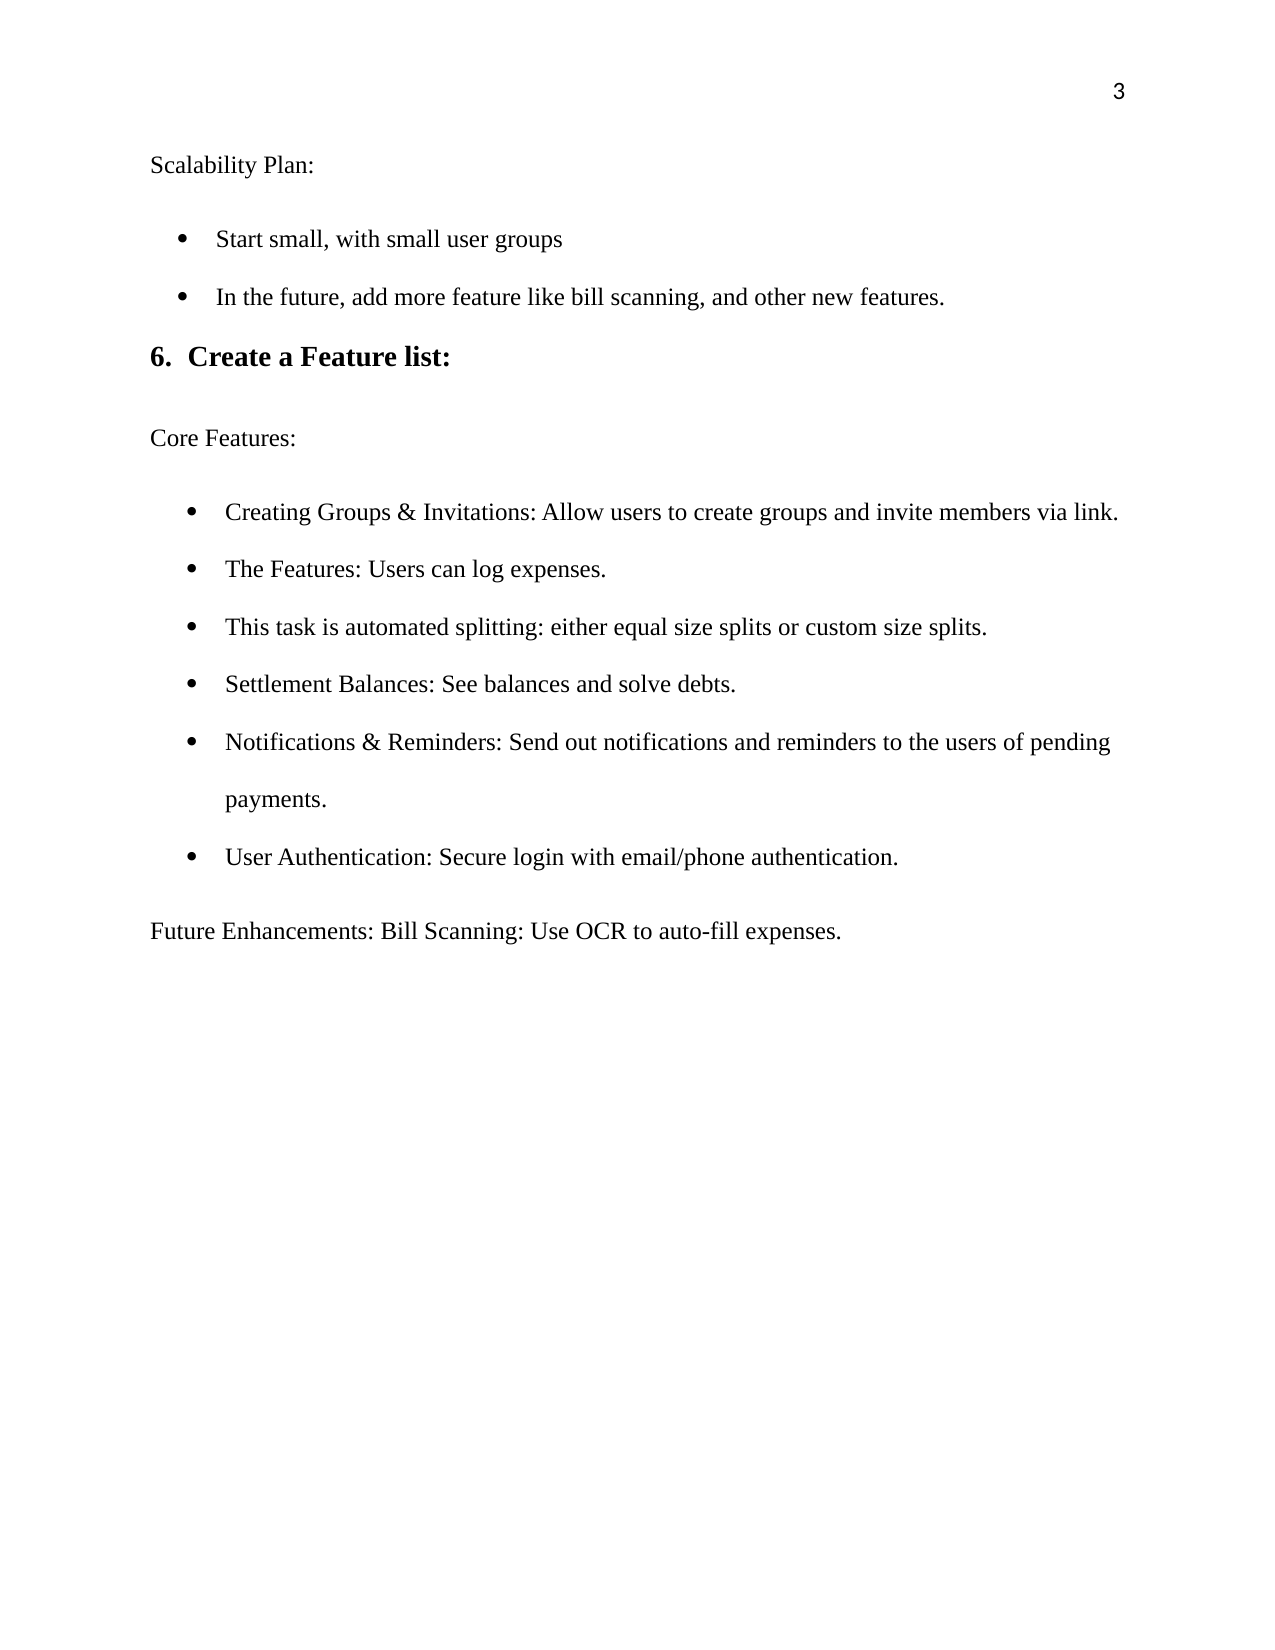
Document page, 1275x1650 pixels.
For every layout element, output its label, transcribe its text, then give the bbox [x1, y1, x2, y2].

list Create a Feature list: [150, 339, 1125, 373]
list In the future, add more feature like bill scanning, and other new features. [178, 282, 1125, 310]
list Settlement Balances: See balances and solve debts. [187, 669, 1125, 698]
text Scalability Plan: [150, 150, 1125, 179]
list Start small, with small user groups [178, 224, 1125, 253]
list User Authentication: Secure login with email/phone authentication. [187, 842, 1125, 871]
text Future Enhancements: Bill Scanning: Use OCR to auto-fill expenses. [150, 916, 1125, 945]
list This task is automated splitting: either equal size splits or custom size splits. [187, 612, 1125, 641]
list Notifications & Reminders: Send out notifications and reminders to the users of pending payments. [187, 727, 1125, 813]
list Creating Groups & Invitations: Allow users to create groups and invite members via link. [187, 497, 1125, 526]
list The Features: Users can log expenses. [187, 554, 1125, 583]
text Core Features: [150, 423, 1125, 452]
